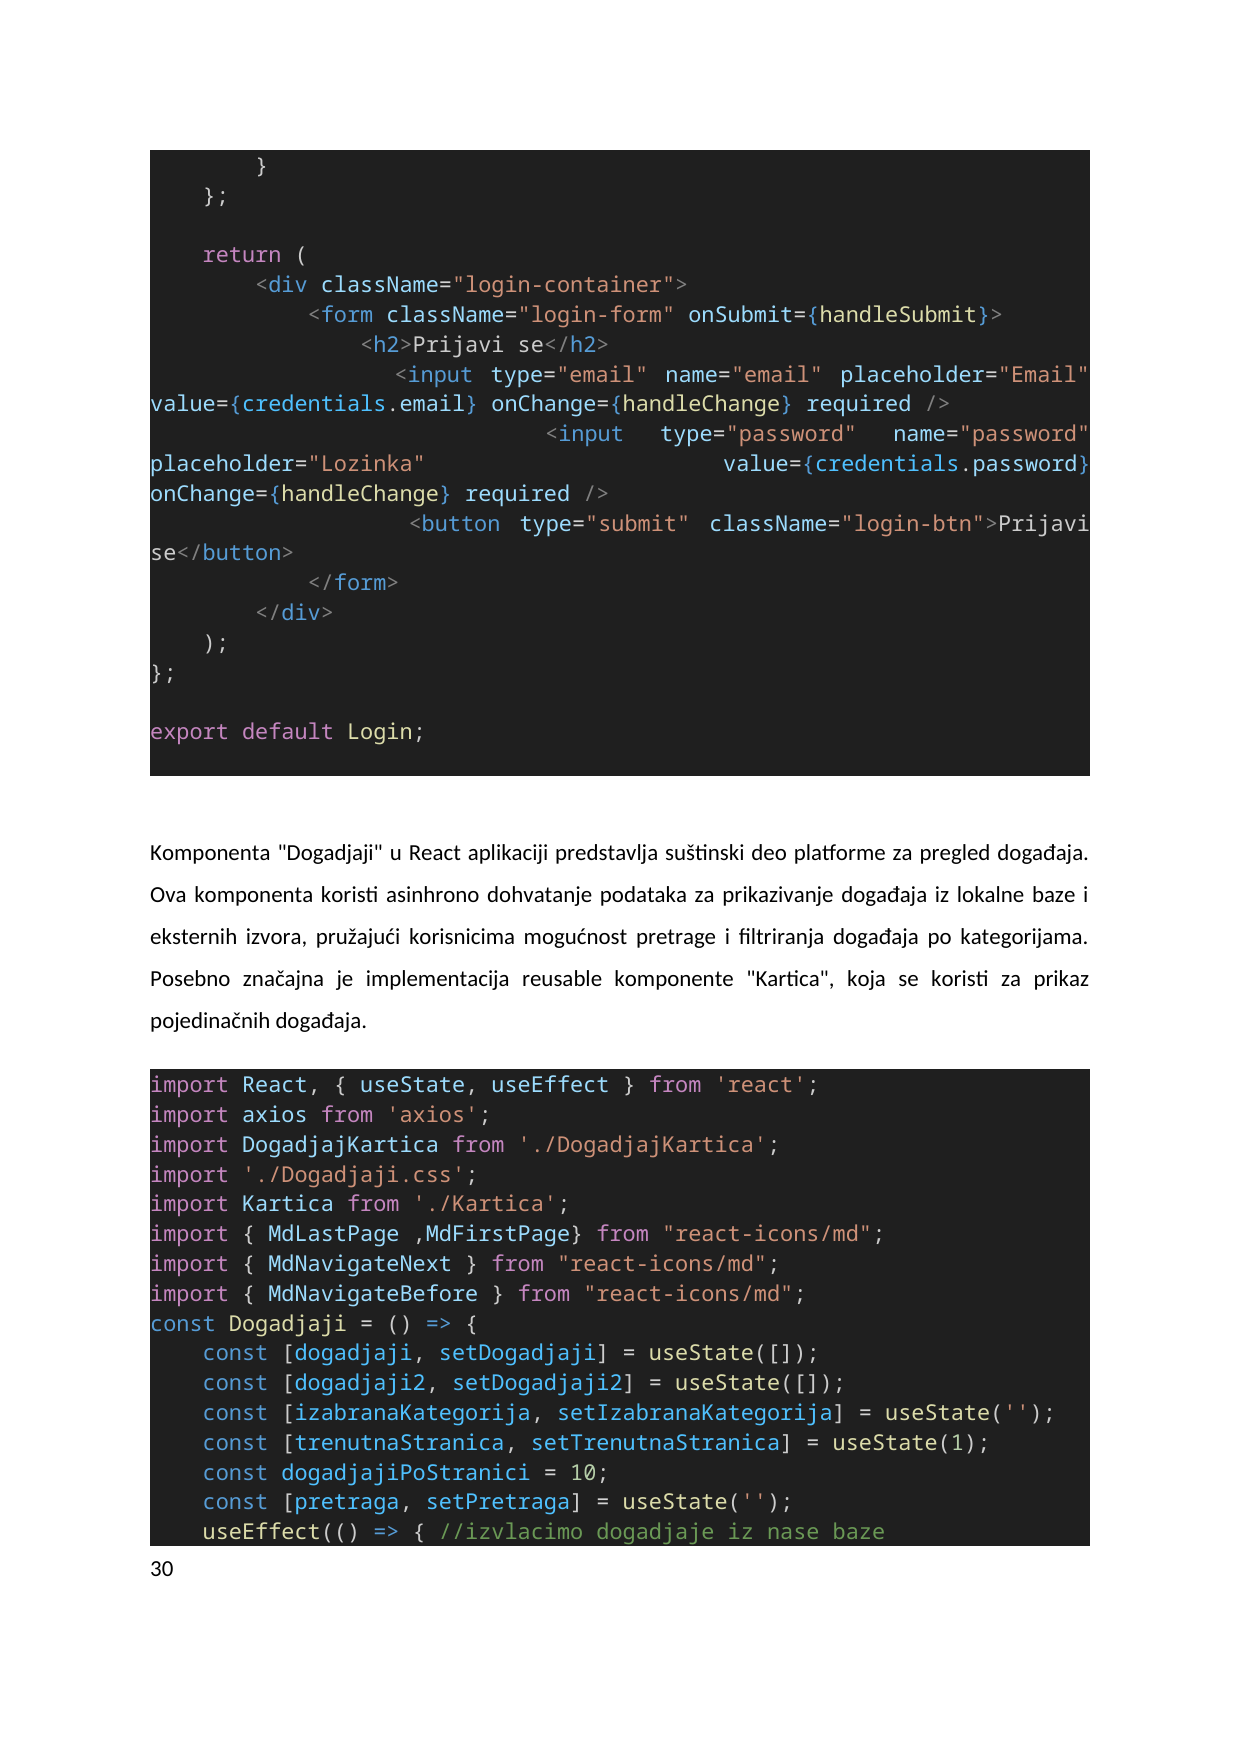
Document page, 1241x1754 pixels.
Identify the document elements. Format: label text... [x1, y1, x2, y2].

text import React, { useState, useEffect } from 'react'; [150, 1069, 1090, 1099]
text useEffect(() => { //izvlacimo dogadjaje iz nase baze [150, 1516, 1090, 1546]
text <input type="password" name="password" placeholder="Lozinka" value={credentials.password} onChange={handleChange} required /> [150, 418, 1090, 507]
text import './Dogadjaji.css'; [150, 1158, 1090, 1188]
text <button type="submit" className="login-btn">Prijavi se</button> [150, 507, 1090, 567]
text const [dogadjaji2, setDogadjaji2] = useState([]); [150, 1367, 1090, 1397]
text import { MdNavigateBefore } from "react-icons/md"; [150, 1278, 1090, 1307]
text <div className="login-container"> [150, 269, 1090, 299]
text <h2>Prijavi se</h2> [150, 329, 1090, 358]
text </div> [150, 597, 1090, 627]
text import { MdNavigateNext } from "react-icons/md"; [150, 1248, 1090, 1278]
text </form> [150, 567, 1090, 597]
text <input type="email" name="email" placeholder="Email" value={credentials.email} onChange={handleChange} required /> [150, 358, 1090, 418]
text const [dogadjaji, setDogadjaji] = useState([]); [150, 1337, 1090, 1367]
text } [150, 150, 1090, 180]
text import { MdLastPage ,MdFirstPage} from "react-icons/md"; [150, 1218, 1090, 1248]
text }; [150, 180, 1090, 209]
text import Kartica from './Kartica'; [150, 1188, 1090, 1218]
text const Dogadjaji = () => { [150, 1307, 1090, 1337]
text export default Login; [150, 716, 1090, 746]
text Komponenta "Dogadjaji" u React aplikaciji predstavlja suštinski deo platforme za pregled događaja. Ova komponenta koristi asinhrono dohvatanje podataka za prikazivanje događaja iz lokalne baze i eksternih izvora, pružajući korisnicima mogućnost pretrage i filtriranja događaja po kategorijama. Posebno značajna je implementacija reusable komponente "Kartica", koja se koristi za prikaz pojedinačnih događaja. [150, 838, 1090, 1034]
text const [izabranaKategorija, setIzabranaKategorija] = useState(''); [150, 1397, 1090, 1427]
text ); [150, 627, 1090, 656]
text const [trenutnaStranica, setTrenutnaStranica] = useState(1); [150, 1427, 1090, 1456]
text return ( [150, 239, 1090, 269]
text import axios from 'axios'; [150, 1099, 1090, 1129]
text <form className="login-form" onSubmit={handleSubmit}> [150, 299, 1090, 329]
text const [pretraga, setPretraga] = useState(''); [150, 1486, 1090, 1516]
text }; [150, 656, 1090, 686]
text const dogadjajiPoStranici = 10; [150, 1456, 1090, 1486]
text import DogadjajKartica from './DogadjajKartica'; [150, 1129, 1090, 1158]
